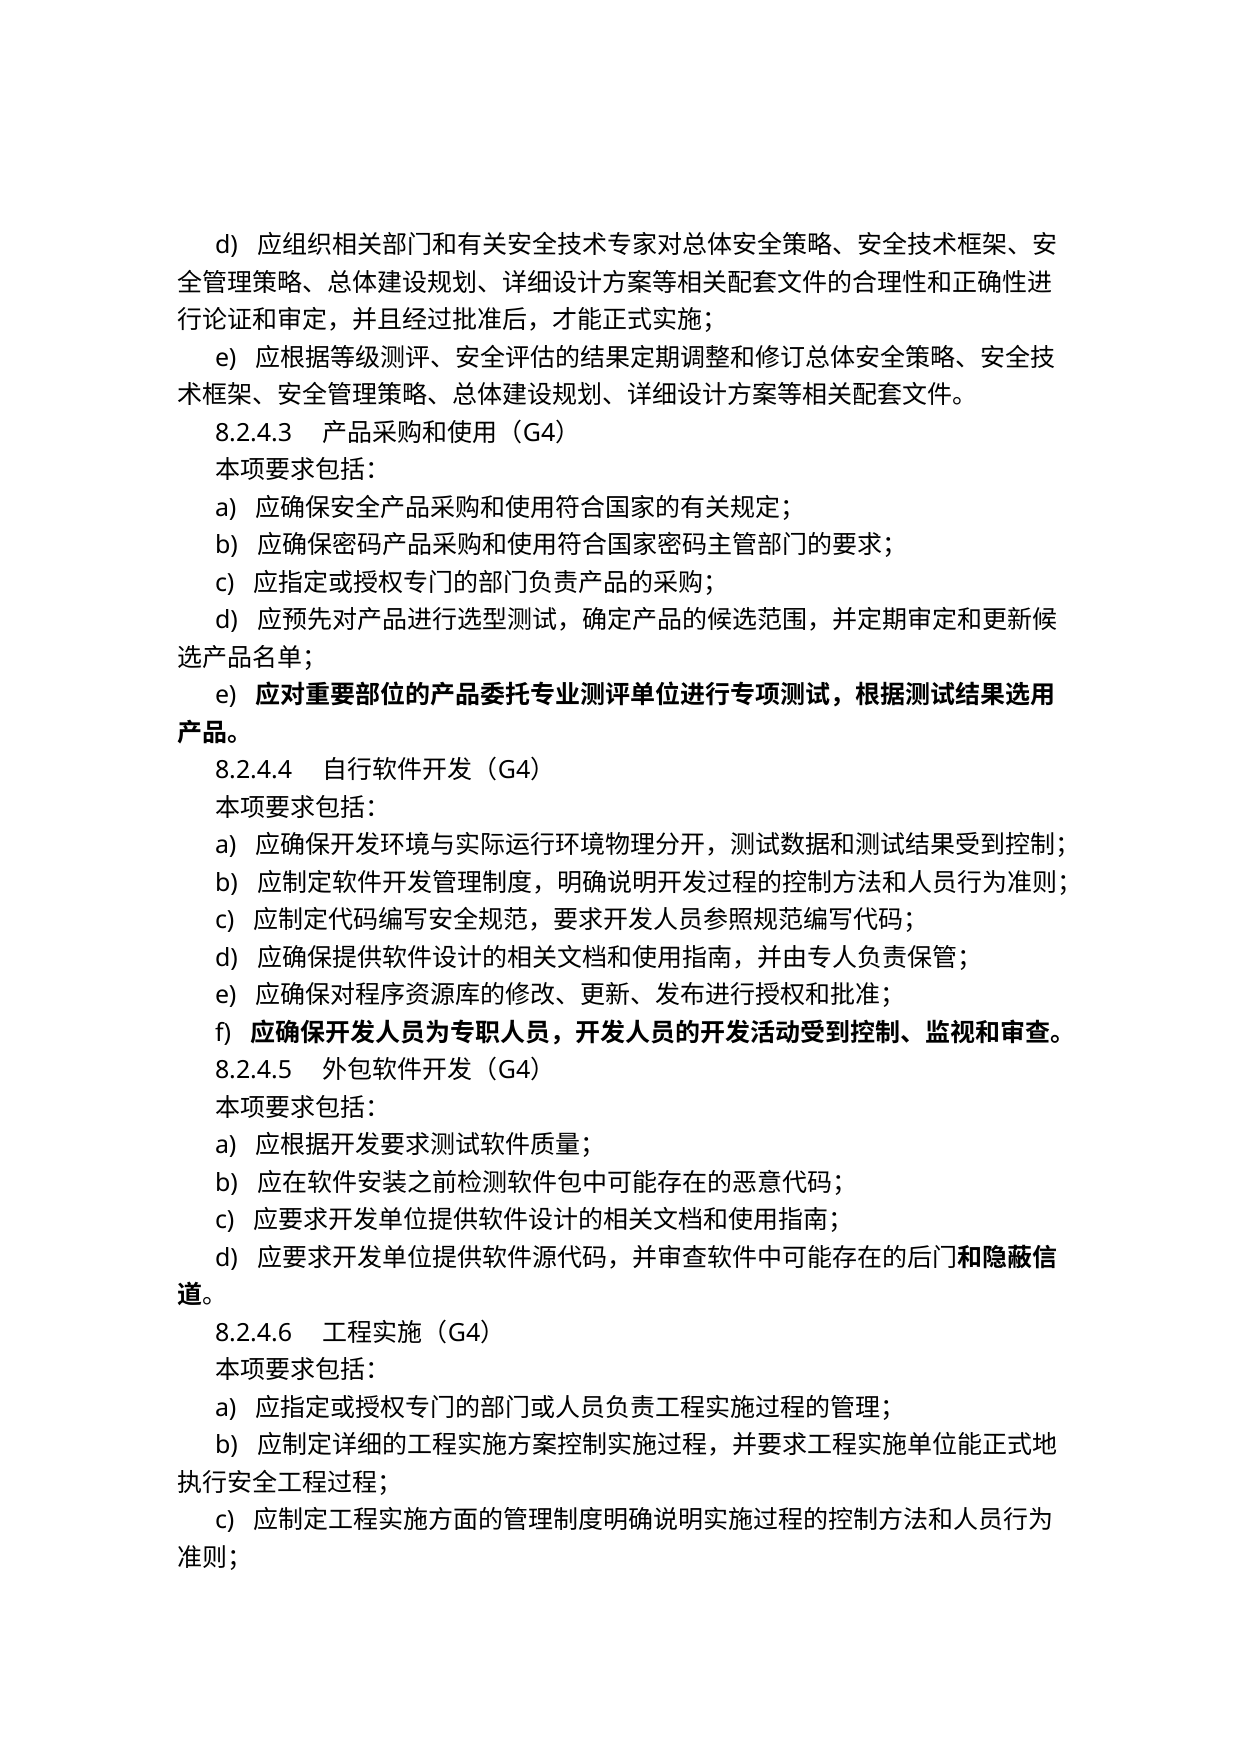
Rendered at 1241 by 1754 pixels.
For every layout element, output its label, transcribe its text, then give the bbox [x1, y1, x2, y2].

text c) 应制定工程实施方面的管理制度明确说明实施过程的控制方法和人员行为准则； [177, 1499, 1063, 1574]
text a) 应确保安全产品采购和使用符合国家的有关规定； [177, 487, 1063, 524]
text b) 应确保密码产品采购和使用符合国家密码主管部门的要求； [177, 524, 1063, 562]
text e) 应根据等级测评、安全评估的结果定期调整和修订总体安全策略、安全技术框架、安全管理策略、总体建设规划、详细设计方案等相关配套文件。 [177, 337, 1063, 412]
text 本项要求包括： [177, 1349, 1063, 1387]
text 本项要求包括： [177, 449, 1063, 487]
text e) 应对重要部位的产品委托专业测评单位进行专项测试，根据测试结果选用产品。 [177, 674, 1063, 749]
text b) 应制定软件开发管理制度，明确说明开发过程的控制方法和人员行为准则； [177, 862, 1063, 899]
text a) 应确保开发环境与实际运行环境物理分开，测试数据和测试结果受到控制； [177, 824, 1063, 862]
text a) 应指定或授权专门的部门或人员负责工程实施过程的管理； [177, 1387, 1063, 1424]
text c) 应指定或授权专门的部门负责产品的采购； [177, 562, 1063, 599]
text d) 应确保提供软件设计的相关文档和使用指南，并由专人负责保管； [177, 937, 1063, 974]
text e) 应确保对程序资源库的修改、更新、发布进行授权和批准； [177, 974, 1063, 1012]
text f) 应确保开发人员为专职人员，开发人员的开发活动受到控制、监视和审查。 [177, 1012, 1063, 1049]
text 8.2.4.6 工程实施（G4） [177, 1312, 1063, 1349]
text d) 应预先对产品进行选型测试，确定产品的候选范围，并定期审定和更新候选产品名单； [177, 599, 1063, 674]
text 本项要求包括： [177, 787, 1063, 824]
text 8.2.4.5 外包软件开发（G4） [177, 1049, 1063, 1087]
text 8.2.4.3 产品采购和使用（G4） [177, 412, 1063, 449]
text d) 应要求开发单位提供软件源代码，并审查软件中可能存在的后门和隐蔽信道。 [177, 1237, 1063, 1312]
text c) 应要求开发单位提供软件设计的相关文档和使用指南； [177, 1199, 1063, 1237]
text 本项要求包括： [177, 1087, 1063, 1124]
text a) 应根据开发要求测试软件质量； [177, 1124, 1063, 1162]
text c) 应制定代码编写安全规范，要求开发人员参照规范编写代码； [177, 899, 1063, 937]
text d) 应组织相关部门和有关安全技术专家对总体安全策略、安全技术框架、安全管理策略、总体建设规划、详细设计方案等相关配套文件的合理性和正确性进行论证和审定，并且经过批准后，才能正式实施； [177, 224, 1063, 337]
text b) 应在软件安装之前检测软件包中可能存在的恶意代码； [177, 1162, 1063, 1199]
text b) 应制定详细的工程实施方案控制实施过程，并要求工程实施单位能正式地执行安全工程过程； [177, 1424, 1063, 1499]
text 8.2.4.4 自行软件开发（G4） [177, 749, 1063, 787]
